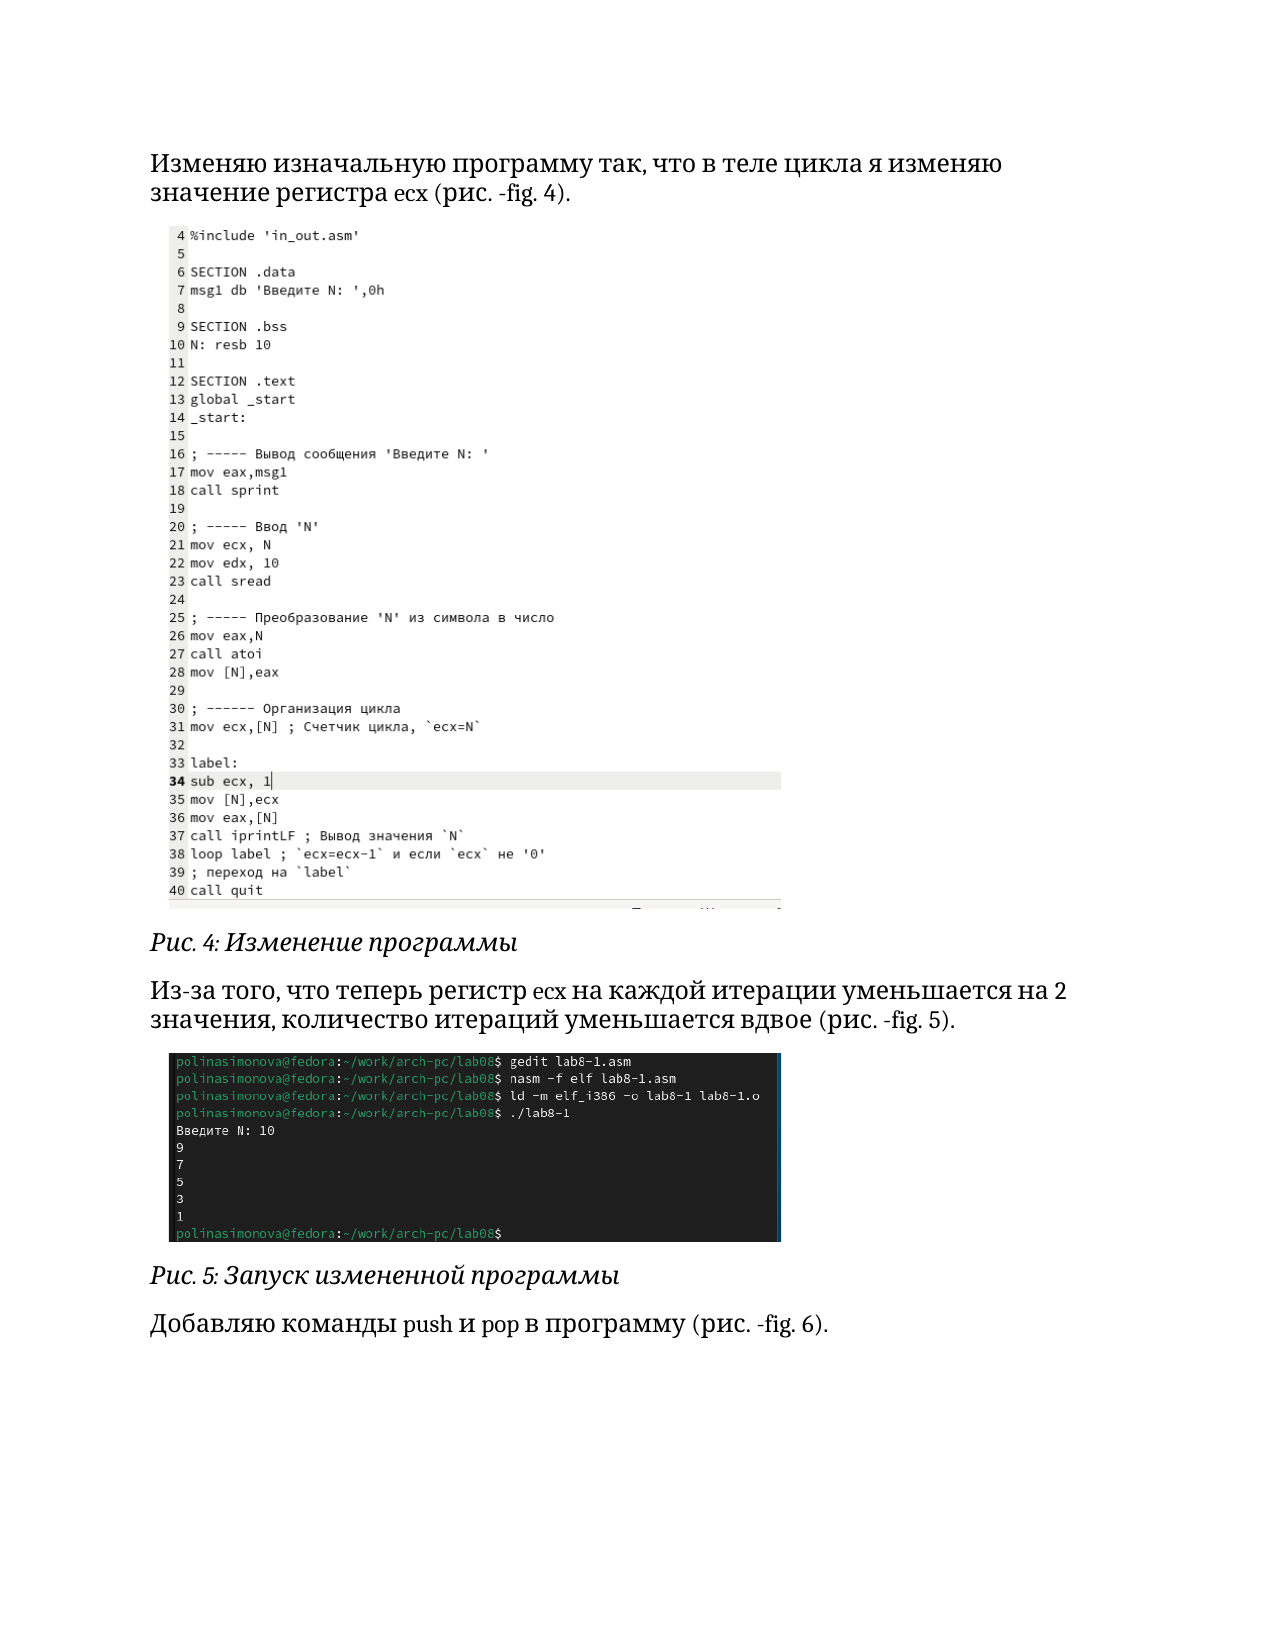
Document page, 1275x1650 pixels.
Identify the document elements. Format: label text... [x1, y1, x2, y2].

text Рис. 4: Изменение программы [150, 929, 1125, 958]
text Изменяю изначальную программу так, что в теле цикла я изменяю значение регистра ecx (рис. -fig. 4). [150, 150, 1125, 207]
text Рис. 5: Запуск измененной программы [150, 1262, 1125, 1291]
text Добавляю команды push и pop в программу (рис. -fig. 6). [150, 1309, 1125, 1338]
text Из-за того, что теперь регистр ecx на каждой итерации уменьшается на 2 значения, количество итераций уменьшается вдвое (рис. -fig. 5). [150, 977, 1125, 1034]
picture [168, 1053, 782, 1242]
picture [168, 226, 782, 909]
